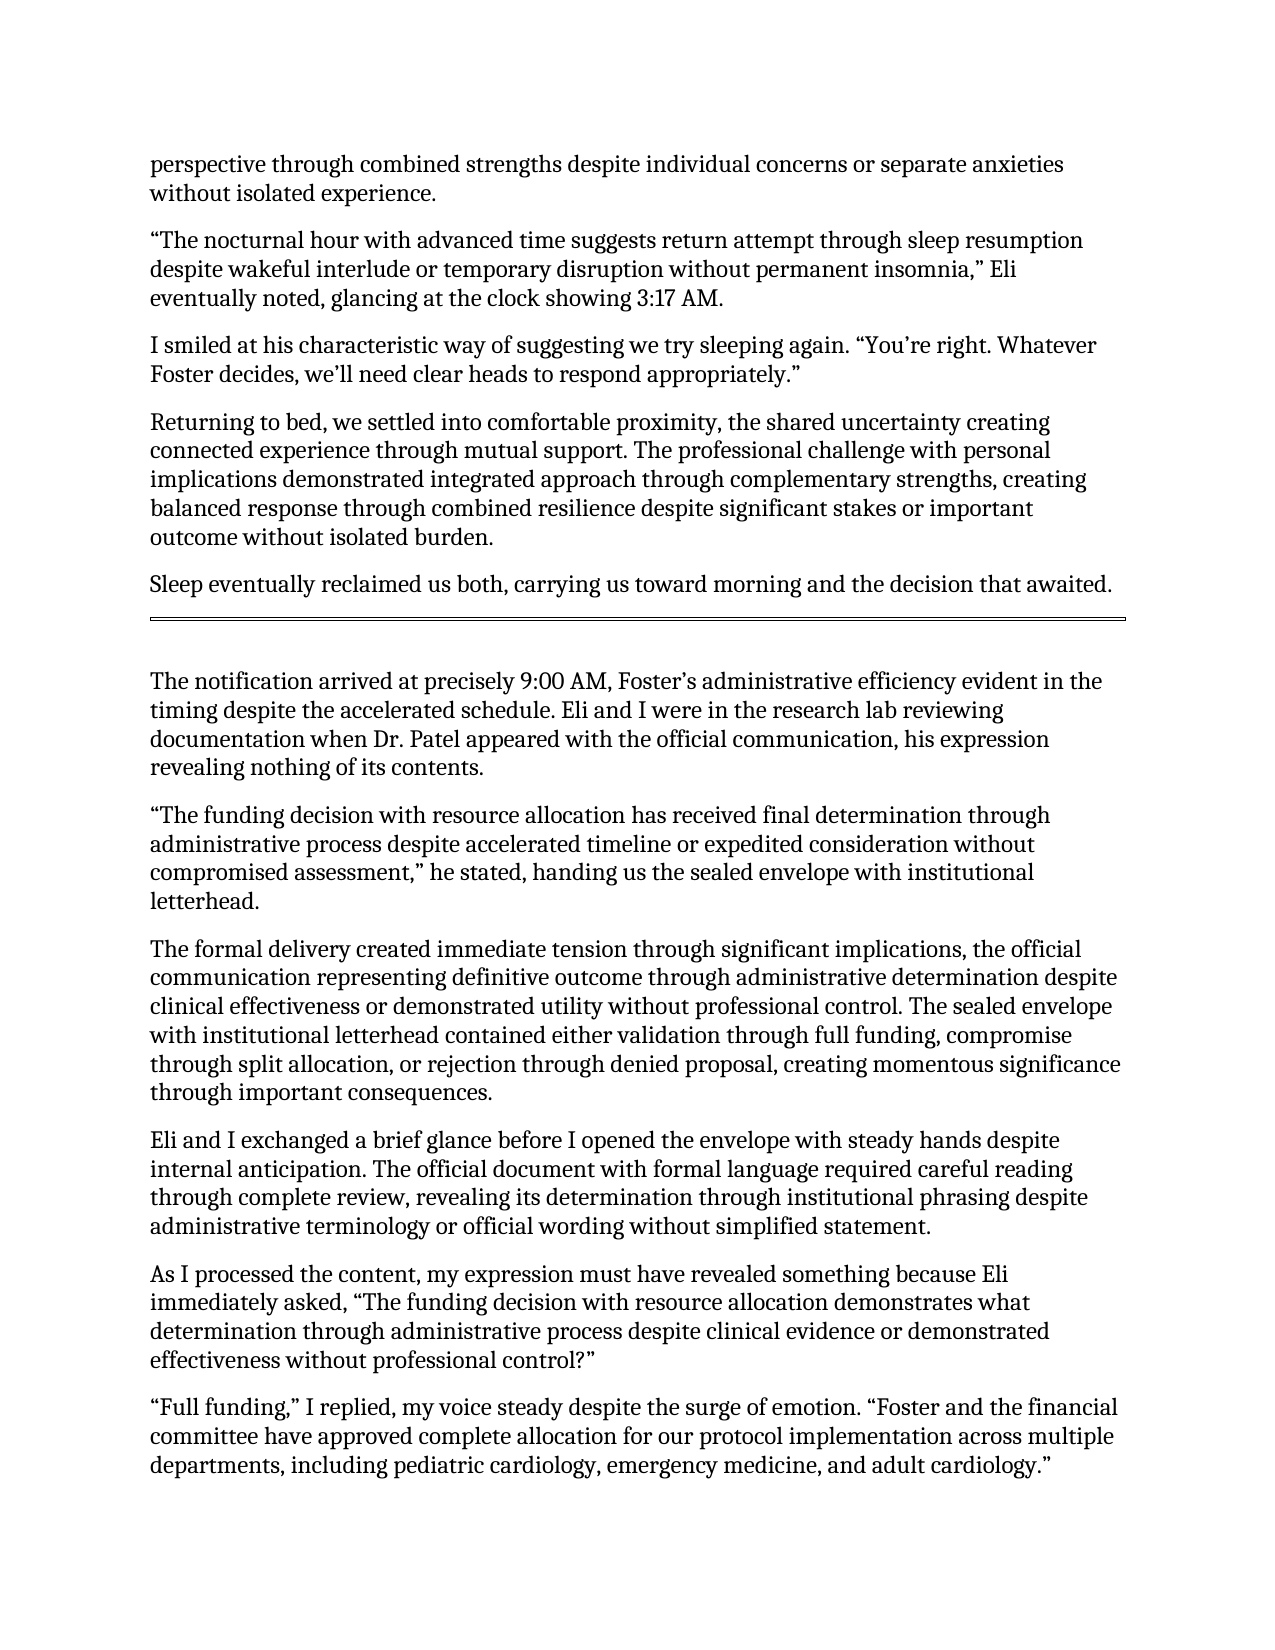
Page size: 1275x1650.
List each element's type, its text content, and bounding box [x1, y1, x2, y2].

text The formal delivery created immediate tension through significant implications, the official communication representing definitive outcome through administrative determination despite clinical effectiveness or demonstrated utility without professional control. The sealed envelope with institutional letterhead contained either validation through full funding, compromise through split allocation, or rejection through denied proposal, creating momentous significance through important consequences. [150, 934, 1125, 1107]
text The notification arrived at precisely 9:00 AM, Foster’s administrative efficiency evident in the timing despite the accelerated schedule. Eli and I were in the research lab reviewing documentation when Dr. Patel appeared with the official communication, his expression revealing nothing of its contents. [150, 667, 1125, 782]
text “The nocturnal hour with advanced time suggests return attempt through sleep resumption despite wakeful interlude or temporary disruption without permanent insomnia,” Eli eventually noted, glancing at the clock showing 3:17 AM. [150, 226, 1125, 312]
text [150, 150, 1125, 207]
text I smiled at his characteristic way of suggesting we try sleeping again. “You’re right. Whatever Foster decides, we’ll need clear heads to respond appropriately.” [150, 331, 1125, 389]
text As I processed the content, my expression must have revealed something because Eli immediately asked, “The funding decision with resource allocation demonstrates what determination through administrative process despite clinical evidence or demonstrated effectiveness without professional control?” [150, 1259, 1125, 1374]
text “The funding decision with resource allocation has received final determination through administrative process despite accelerated timeline or expedited consideration without compromised assessment,” he stated, handing us the sealed envelope with institutional letterhead. [150, 801, 1125, 916]
text Returning to bed, we settled into comfortable proximity, the shared uncertainty creating connected experience through mutual support. The professional challenge with personal implications demonstrated integrated approach through complementary strengths, creating balanced response through combined resilience despite significant stakes or important outcome without isolated burden. [150, 407, 1125, 551]
text Sleep eventually reclaimed us both, carrying us toward morning and the decision that awaited. [150, 570, 1125, 599]
text “Full funding,” I replied, my voice steady despite the surge of emotion. “Foster and the financial committee have approved complete allocation for our protocol implementation across multiple departments, including pediatric cardiology, emergency medicine, and adult cardiology.” [150, 1393, 1125, 1479]
text Eli and I exchanged a brief glance before I opened the envelope with steady hands despite internal anticipation. The official document with formal language required careful reading through complete review, revealing its determination through institutional phrasing despite administrative terminology or official wording without simplified statement. [150, 1126, 1125, 1241]
